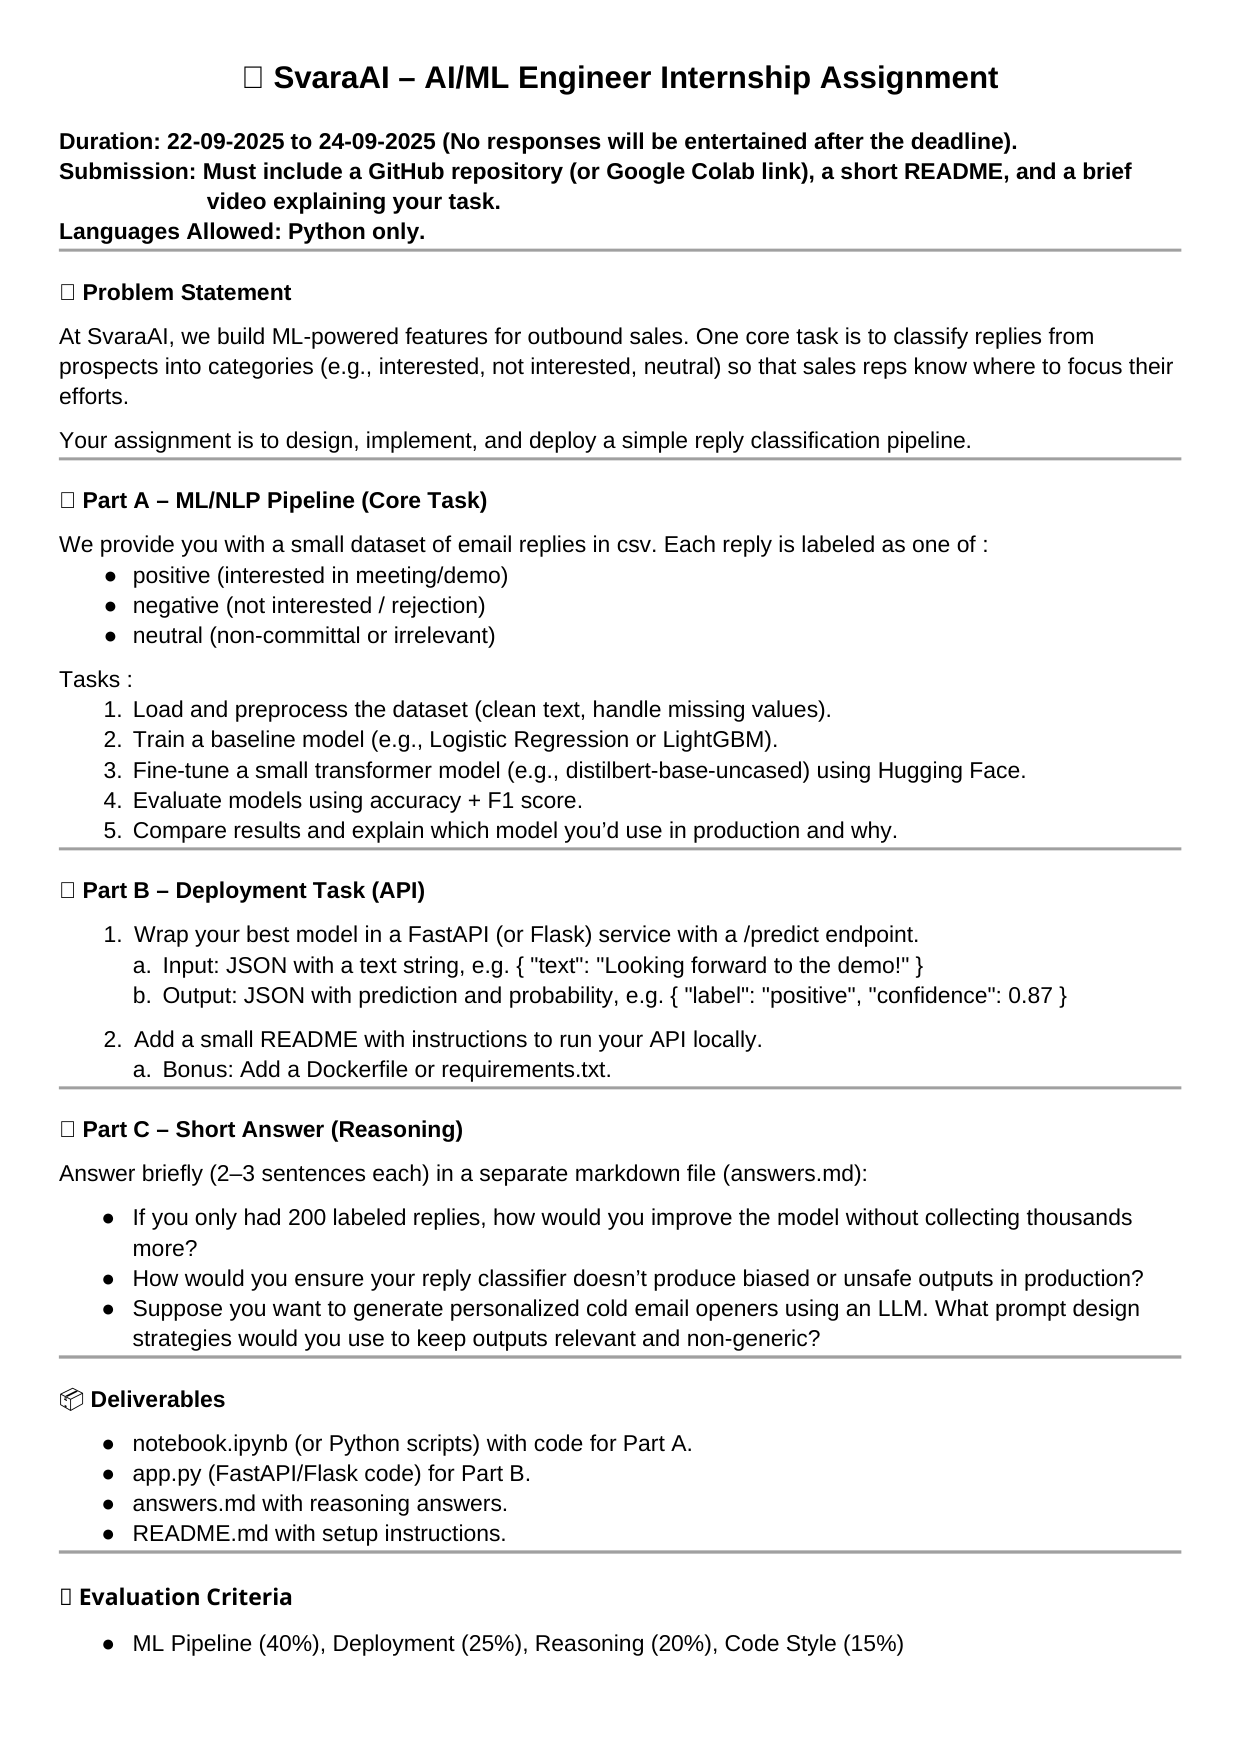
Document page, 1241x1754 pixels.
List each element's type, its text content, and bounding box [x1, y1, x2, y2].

list negative (not interested / rejection) [103, 592, 1181, 618]
list ML Pipeline (40%), Deployment (25%), Reasoning (20%), Code Style (15%) [101, 1630, 1181, 1657]
list Output: JSON with prediction and probability, e.g. { "label": "positive", "confidence": 0.87 } [133, 982, 1181, 1008]
text Languages Allowed: Python only. [59, 218, 1181, 245]
text 📦 Deliverables [59, 1386, 1181, 1412]
text Answer briefly (2–3 sentences each) in a separate markdown file (answers.md): [59, 1160, 1181, 1187]
list Add a small README with instructions to run your API locally. [103, 1026, 1181, 1052]
list If you only had 200 labeled replies, how would you improve the model without collecting thousands more? [101, 1204, 1181, 1261]
list Wrap your best model in a FastAPI (or Flask) service with a /predict endpoint. [103, 921, 1181, 948]
list neutral (non-committal or irrelevant) [103, 622, 1181, 648]
text At SvaraAI, we build ML-powered features for outbound sales. One core task is to classify replies from prospects into categories (e.g., interested, not interested, neutral) so that sales reps know where to focus their efforts. [59, 323, 1181, 409]
text ✅ Evaluation Criteria [59, 1581, 1181, 1612]
list How would you ensure your reply classifier doesn’t produce biased or unsafe outputs in production? [101, 1265, 1181, 1291]
list app.py (FastAPI/Flask code) for Part B. [101, 1460, 1181, 1486]
list Evaluate models using accuracy + F1 score. [103, 787, 1181, 813]
list answers.md with reasoning answers. [101, 1490, 1181, 1516]
text 🧩 Part C – Short Answer (Reasoning) [59, 1116, 1181, 1143]
text 📄 SvaraAI – AI/ML Engineer Internship Assignment [59, 59, 1181, 95]
text 🧩 Part A – ML/NLP Pipeline (Core Task) [59, 487, 1181, 514]
list Input: JSON with a text string, e.g. { "text": "Looking forward to the demo!" } [133, 952, 1181, 978]
text 🧩 Part B – Deployment Task (API) [59, 877, 1181, 904]
text Duration: 22-09-2025 to 24-09-2025 (No responses will be entertained after the deadline). [59, 128, 1181, 154]
list Bonus: Add a Dockerfile or requirements.txt. [133, 1056, 1181, 1082]
list README.md with setup instructions. [101, 1520, 1181, 1547]
text 🚀 Problem Statement [59, 279, 1181, 305]
text Tasks : [59, 666, 1181, 692]
text We provide you with a small dataset of email replies in csv. Each reply is labeled as one of : [59, 531, 1181, 558]
list notebook.ipynb (or Python scripts) with code for Part A. [101, 1429, 1181, 1456]
list Compare results and explain which model you’d use in production and why. [103, 817, 1181, 843]
text Submission: Must include a GitHub repository (or Google Colab link), a short README, and a brief video explaining your task. [59, 158, 1181, 214]
list Fine-tune a small transformer model (e.g., distilbert-base-uncased) using Hugging Face. [103, 757, 1181, 783]
list Suppose you want to generate personalized cold email openers using an LLM. What prompt design strategies would you use to keep outputs relevant and non-generic? [101, 1295, 1181, 1352]
list Load and preprocess the dataset (clean text, handle missing values). [103, 696, 1181, 723]
text Your assignment is to design, implement, and deploy a simple reply classification pipeline. [59, 427, 1181, 453]
list positive (interested in meeting/demo) [103, 562, 1181, 588]
list Train a baseline model (e.g., Logistic Regression or LightGBM). [103, 726, 1181, 753]
